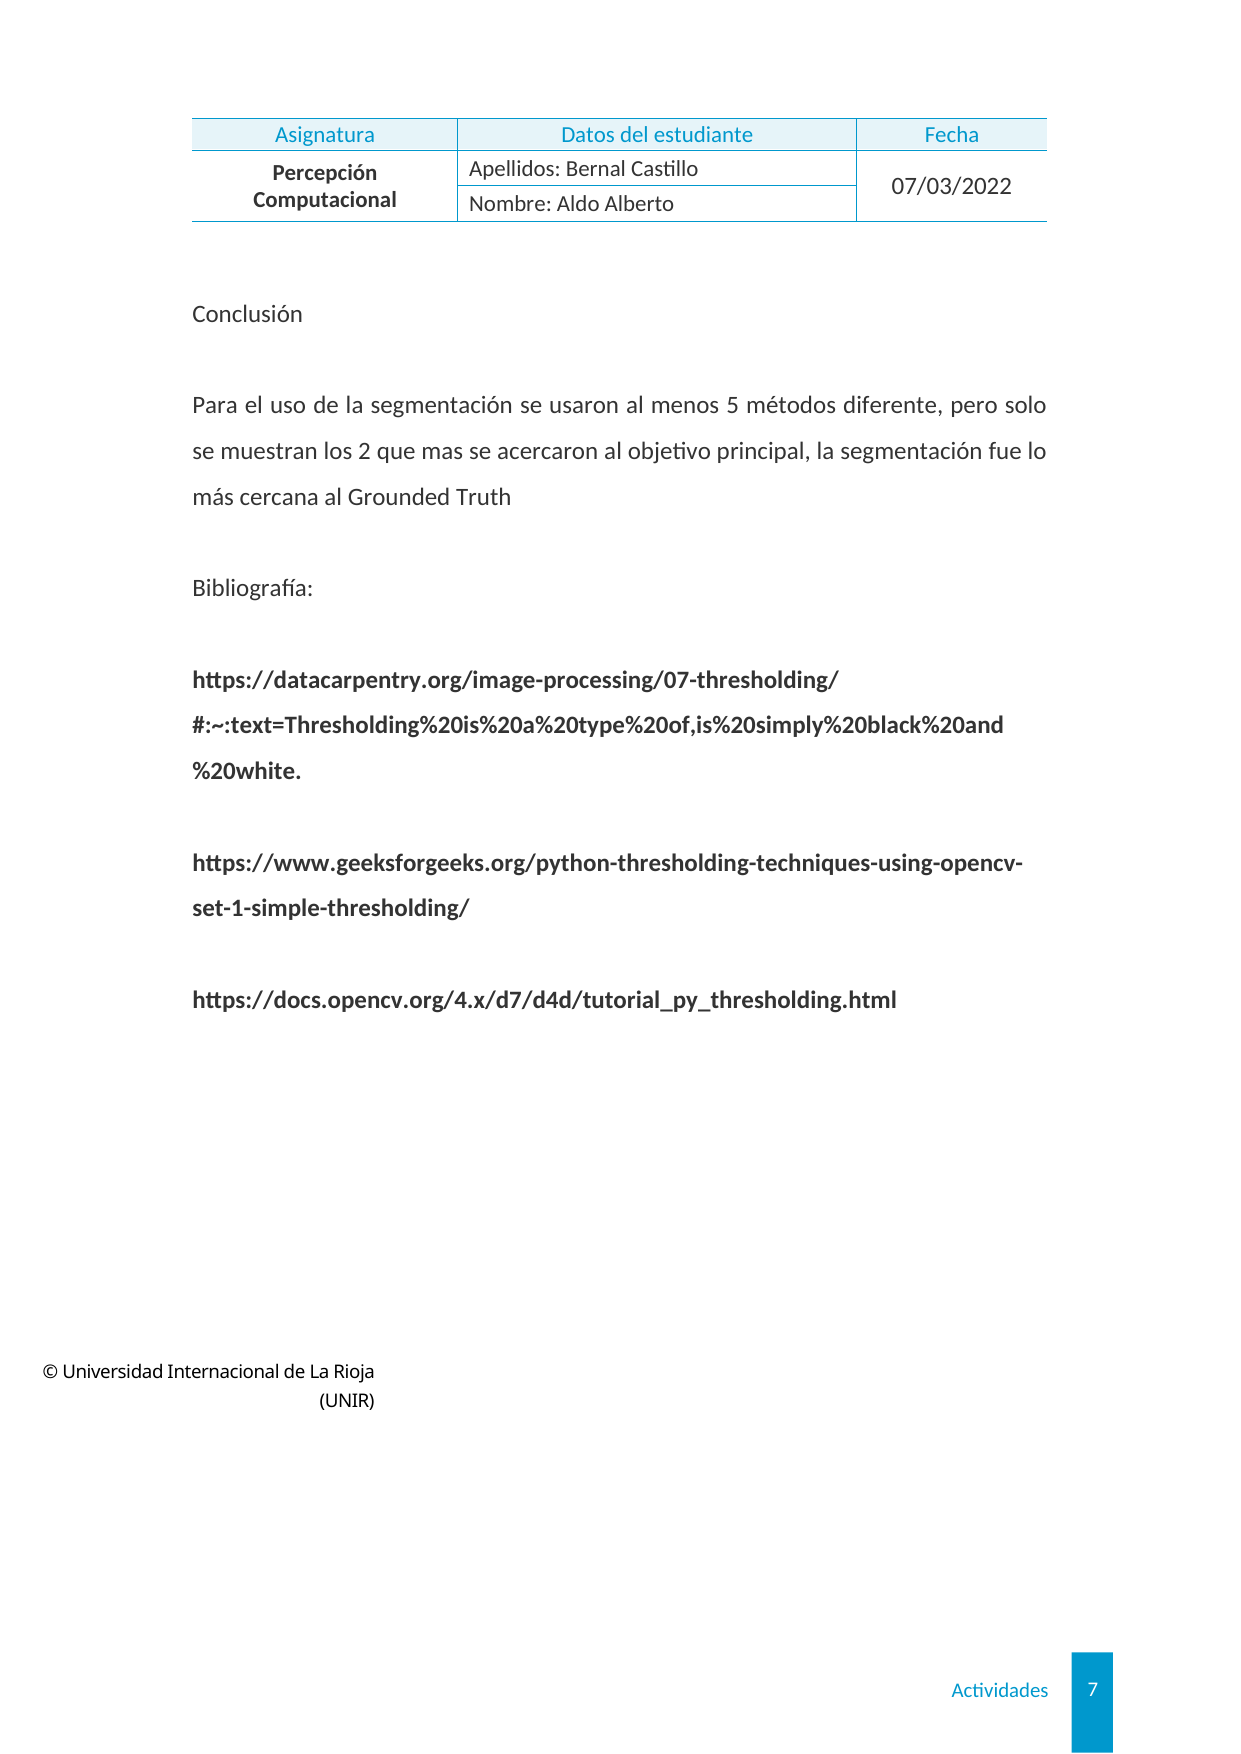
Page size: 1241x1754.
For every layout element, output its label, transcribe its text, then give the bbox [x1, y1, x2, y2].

text https://docs.opencv.org/4.x/d7/d4d/tutorial_py_thresholding.html [192, 984, 1048, 1014]
text Para el uso de la segmentación se usaron al menos 5 métodos diferente, pero solo se muestran los 2 que mas se acercaron al objetivo principal, la segmentación fue lo más cercana al Grounded Truth [192, 389, 1048, 511]
text https://www.geeksforgeeks.org/python-thresholding-techniques-using-opencv-set-1-simple-thresholding/ [192, 847, 1048, 923]
text Conclusión [192, 298, 1048, 328]
text https://datacarpentry.org/image-processing/07-thresholding/#:~:text=Thresholding%20is%20a%20type%20of,is%20simply%20black%20and%20white. [192, 664, 1048, 786]
text Bibliografía: [192, 572, 1048, 603]
